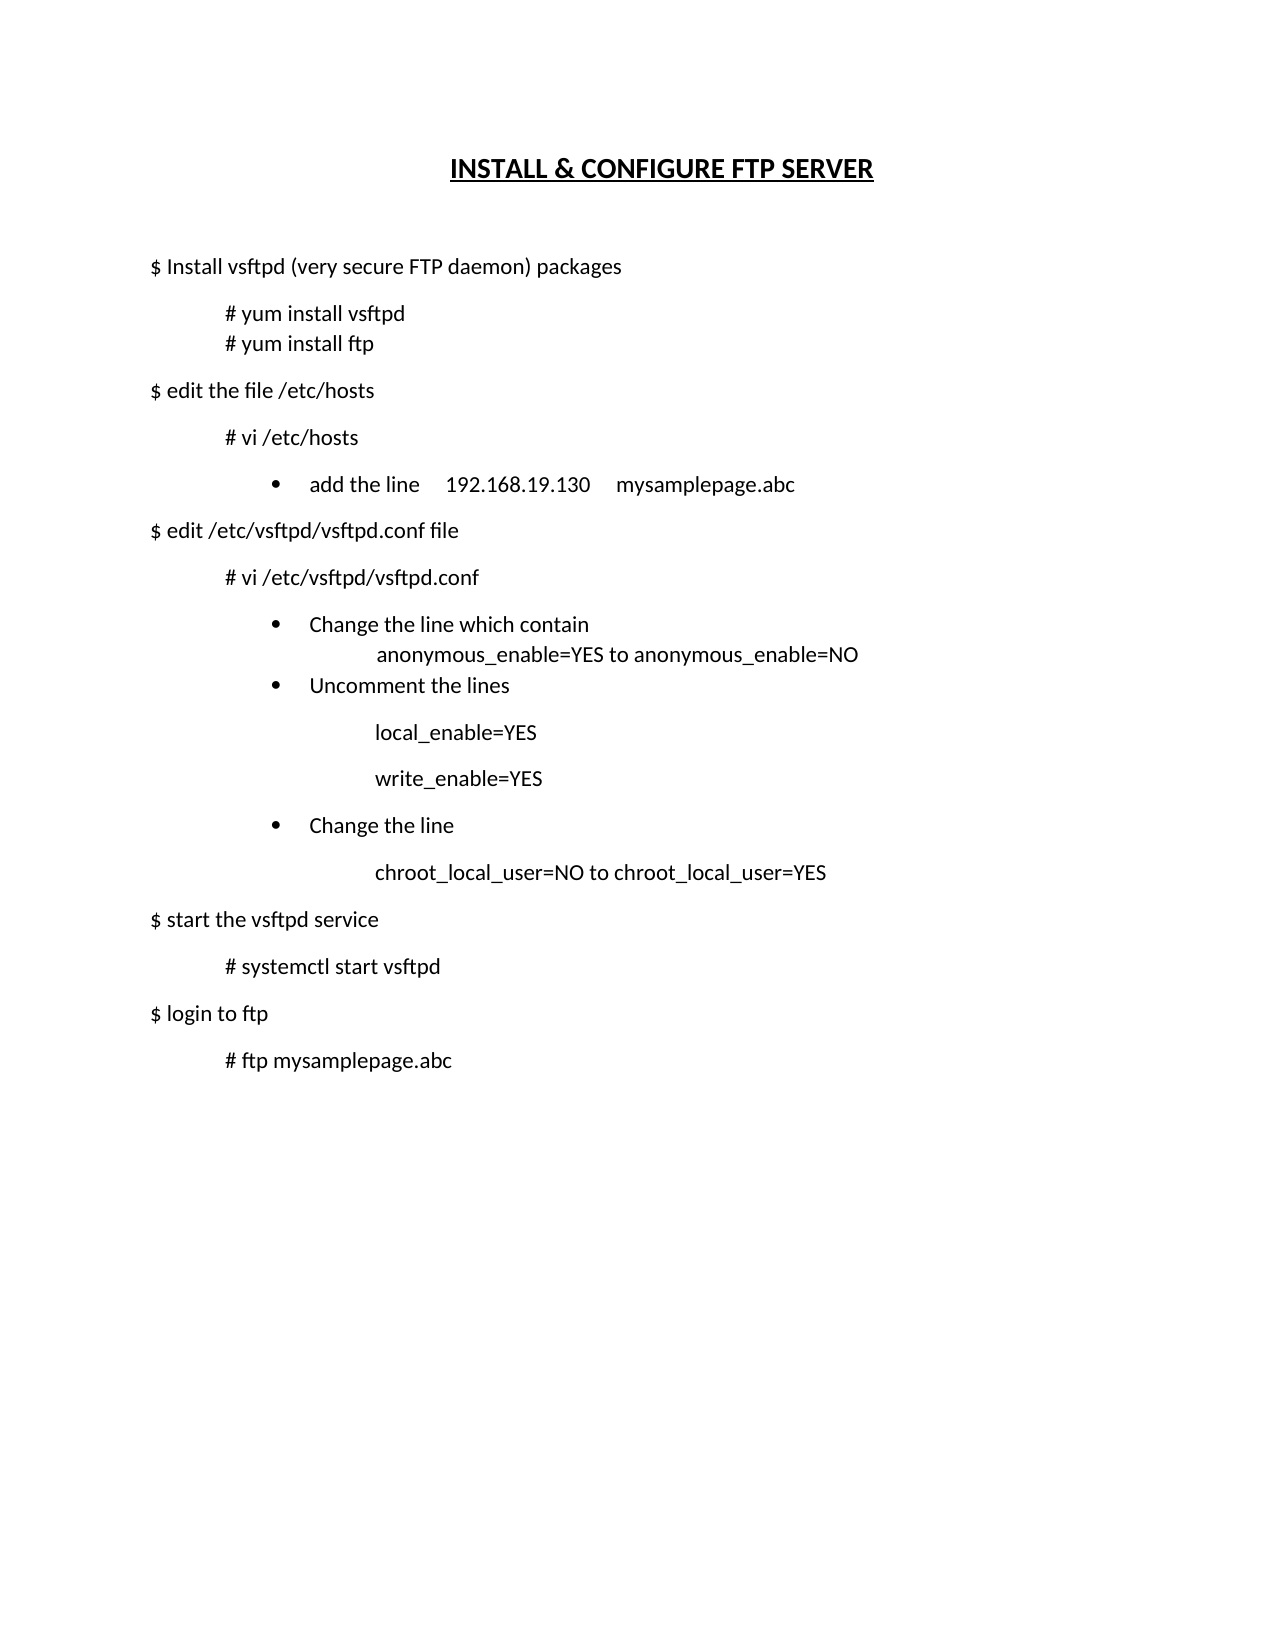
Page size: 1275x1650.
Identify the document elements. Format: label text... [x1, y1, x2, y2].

list Change the line [272, 811, 1125, 839]
text $ start the vsftpd service [150, 905, 1125, 933]
text # ftp mysamplepage.abc [150, 1046, 1125, 1074]
list anonymous_enable=YES to anonymous_enable=NO [309, 641, 1125, 668]
text $ edit /etc/vsftpd/vsftpd.conf file [150, 517, 1125, 544]
text local_enable=YES [300, 718, 1125, 746]
text $ Install vsftpd (very secure FTP daemon) packages [150, 252, 1125, 280]
text # systemctl start vsftpd [150, 952, 1125, 980]
list # yum install ftp [225, 329, 1125, 357]
list # yum install vsftpd [225, 299, 1125, 327]
list Uncomment the lines [272, 671, 1125, 699]
list add the line 192.168.19.130 mysamplepage.abc [272, 470, 1125, 498]
text # vi /etc/vsftpd/vsftpd.conf [150, 563, 1125, 591]
list Change the line which contain [272, 610, 1125, 638]
text INSTALL & CONFIGURE FTP SERVER [150, 150, 1125, 186]
text # vi /etc/hosts [150, 423, 1125, 451]
text chroot_local_user=NO to chroot_local_user=YES [300, 858, 1125, 886]
text write_enable=YES [300, 764, 1125, 792]
text $ login to ftp [150, 999, 1125, 1027]
text $ edit the file /etc/hosts [150, 376, 1125, 404]
